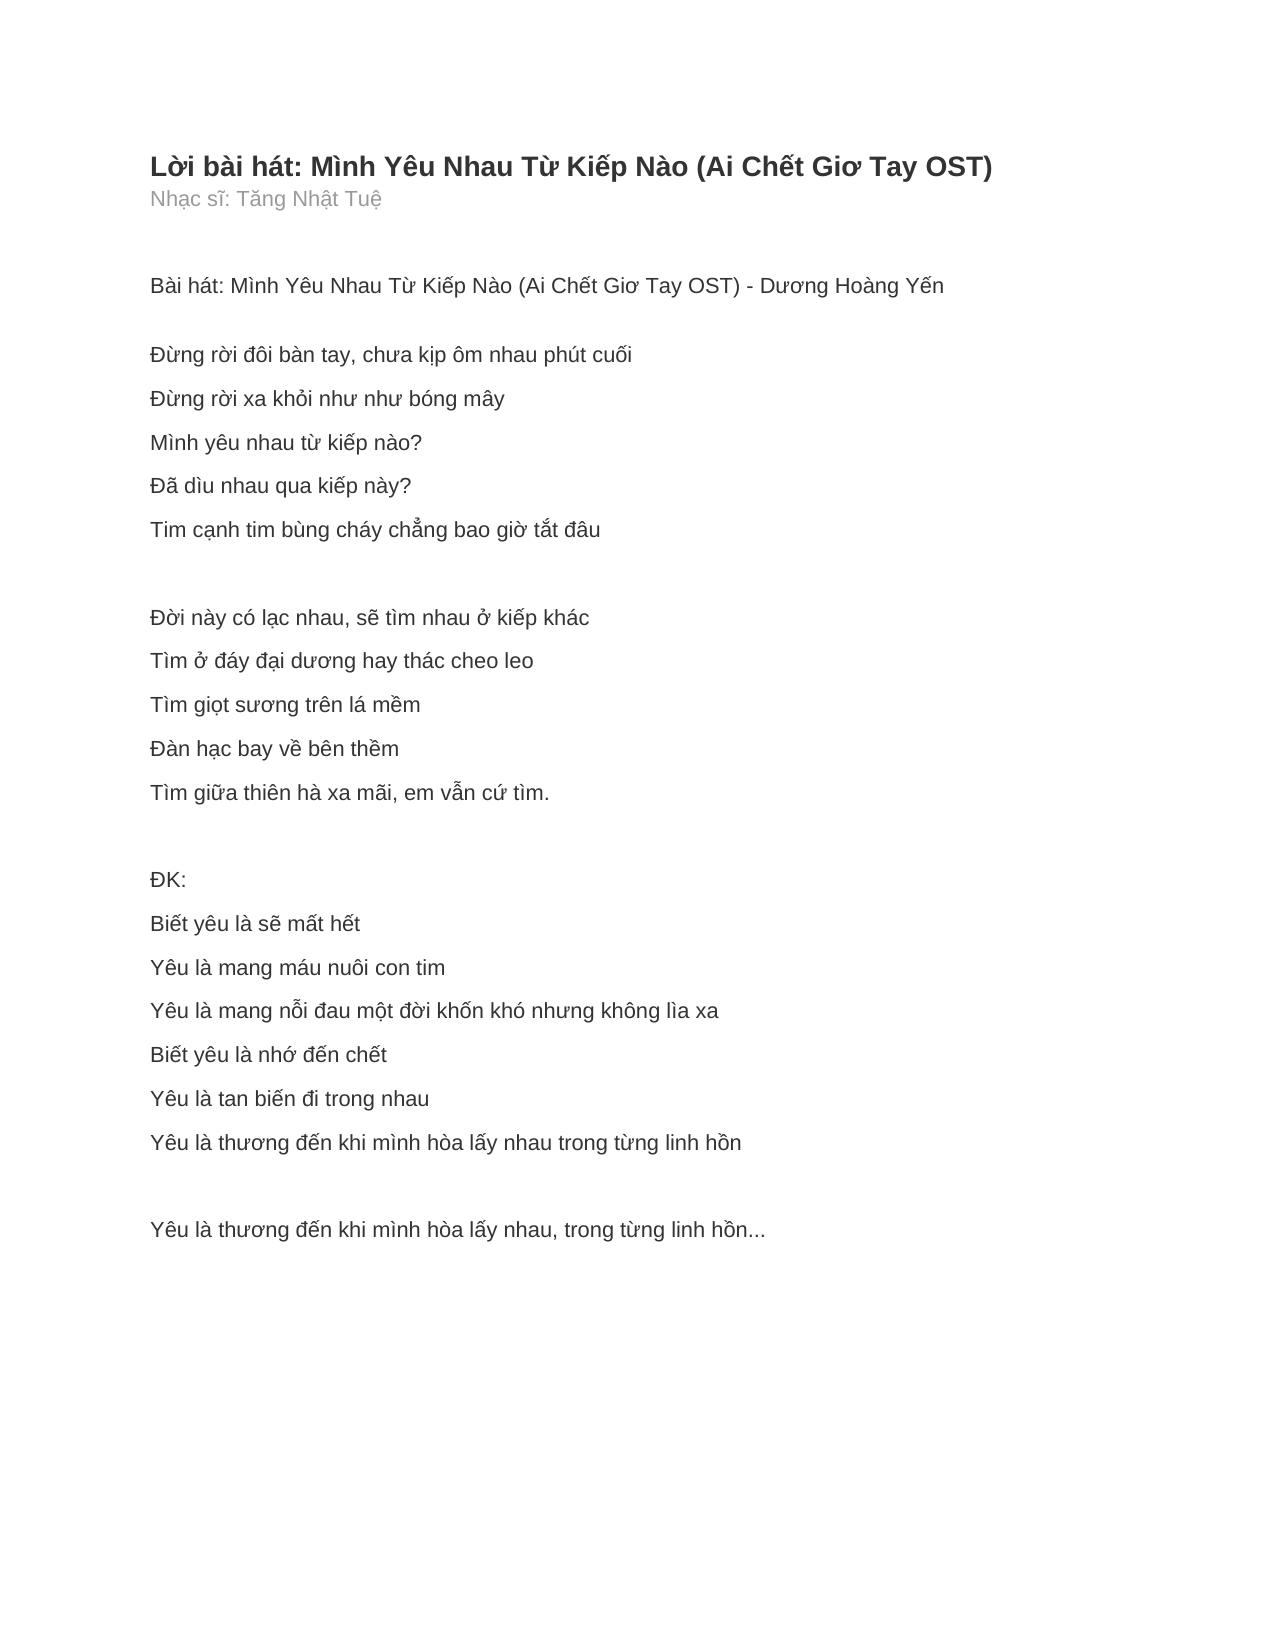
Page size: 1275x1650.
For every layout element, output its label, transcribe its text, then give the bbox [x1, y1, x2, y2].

text Bài hát: Mình Yêu Nhau Từ Kiếp Nào (Ai Chết Giơ Tay OST) - Dương Hoàng Yến Đừng rời đôi bàn tay, chưa kịp ôm nhau phút cuối Đừng rời xa khỏi như như bóng mây Mình yêu nhau từ kiếp nào? Đã dìu nhau qua kiếp này? Tim cạnh tim bùng cháy chẳng bao giờ tắt đâu Đời này có lạc nhau, sẽ tìm nhau ở kiếp khác Tìm ở đáy đại dương hay thác cheo leo Tìm giọt sương trên lá mềm Đàn hạc bay về bên thềm Tìm giữa thiên hà xa mãi, em vẫn cứ tìm. ĐK: Biết yêu là sẽ mất hết Yêu là mang máu nuôi con tim Yêu là mang nỗi đau một đời khốn khó nhưng không lìa xa Biết yêu là nhớ đến chết Yêu là tan biến đi trong nhau Yêu là thương đến khi mình hòa lấy nhau trong từng linh hồn Yêu là thương đến khi mình hòa lấy nhau, trong từng linh hồn... [150, 254, 1125, 1242]
text Nhạc sĩ: Tăng Nhật Tuệ [150, 186, 1125, 211]
text Lời bài hát: Mình Yêu Nhau Từ Kiếp Nào (Ai Chết Giơ Tay OST) [150, 150, 1125, 182]
